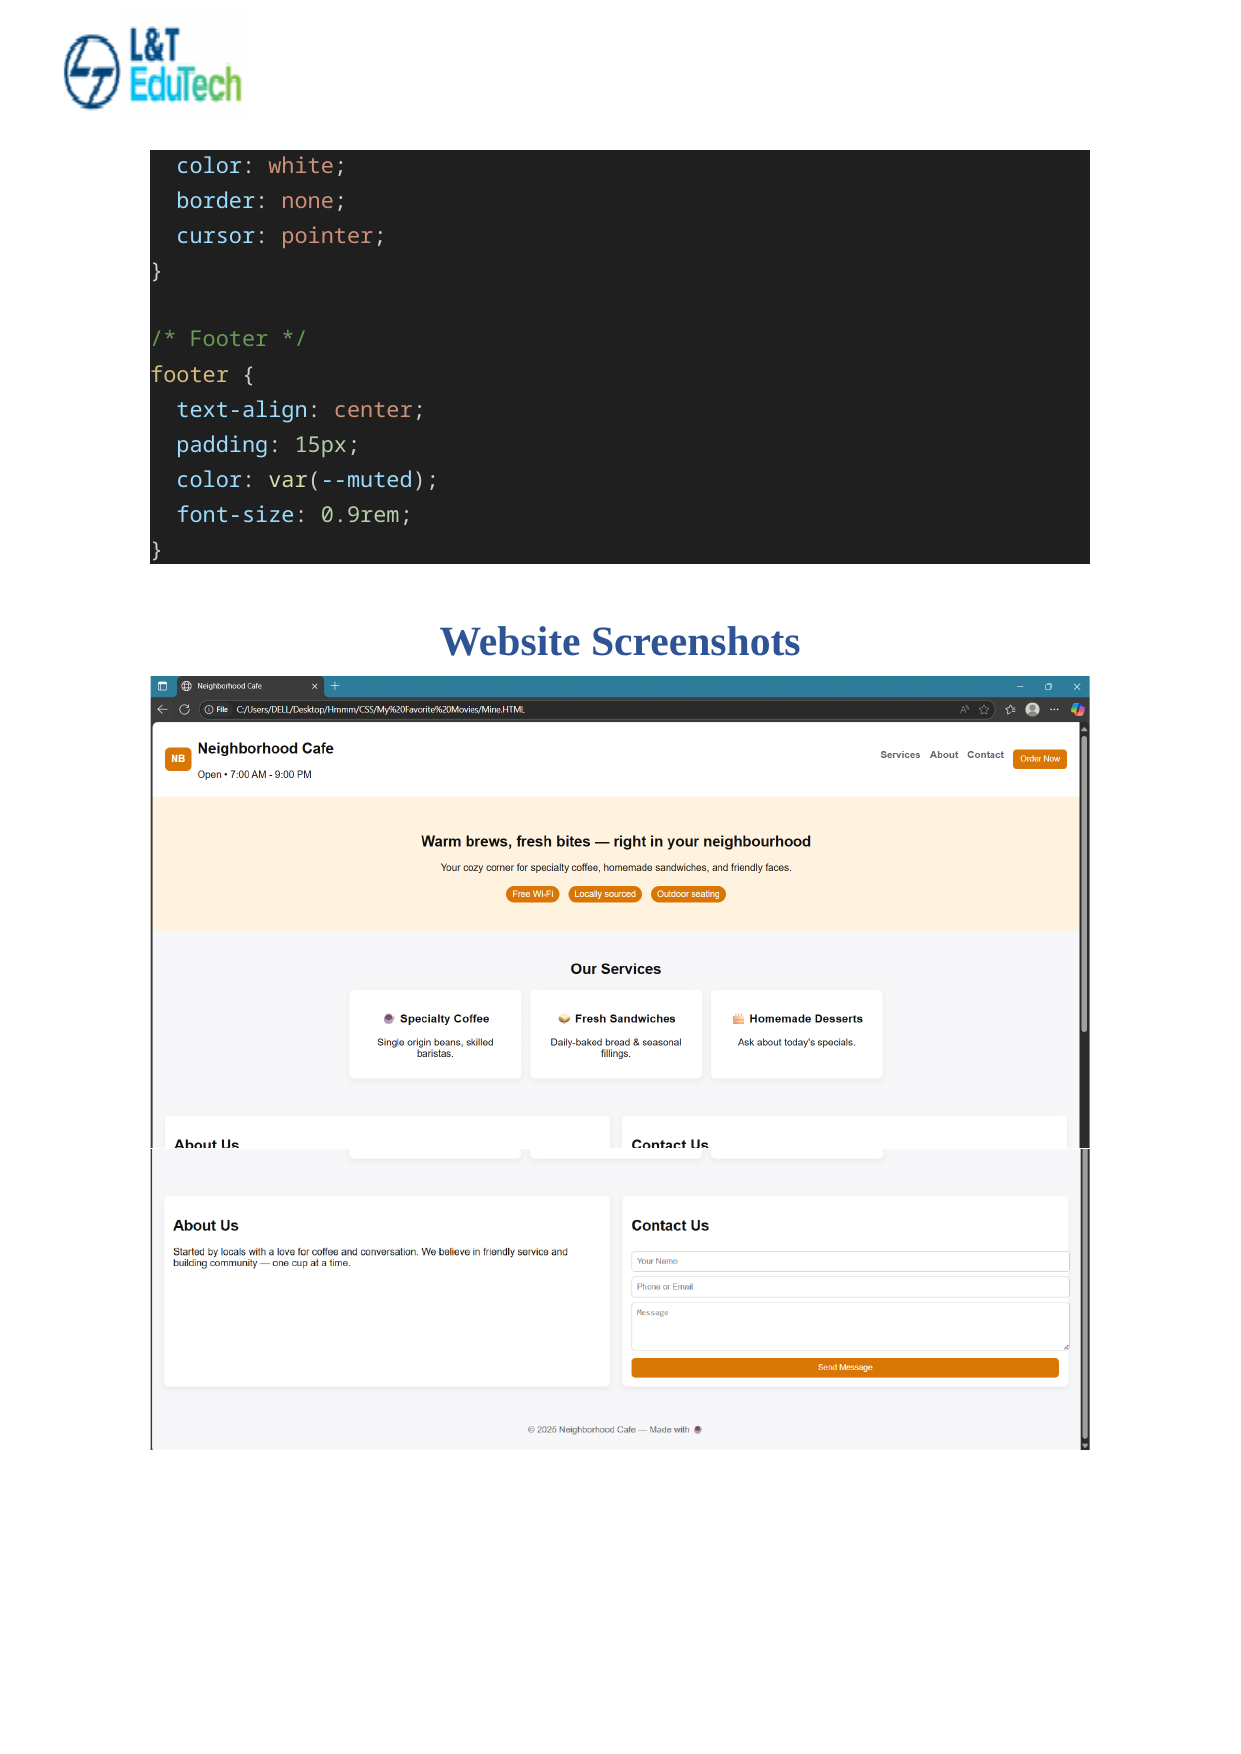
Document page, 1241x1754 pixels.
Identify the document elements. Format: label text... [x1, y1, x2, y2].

picture [19, 0, 262, 147]
text } [150, 255, 1090, 285]
text color: white; [150, 150, 1090, 180]
text text-align: center; [150, 394, 1090, 423]
text cursor: pointer; [150, 220, 1090, 250]
text border: none; [150, 185, 1090, 215]
text font-size: 0.9rem; [150, 499, 1090, 529]
picture [150, 676, 1090, 1148]
text color: var(--muted); [150, 464, 1090, 494]
text padding: 15px; [150, 429, 1090, 458]
text footer { [150, 358, 1090, 388]
subtitle Website Screenshots [150, 617, 1090, 665]
picture [150, 1149, 1090, 1450]
text /* Footer */ [150, 323, 1090, 353]
text } [150, 534, 1090, 564]
